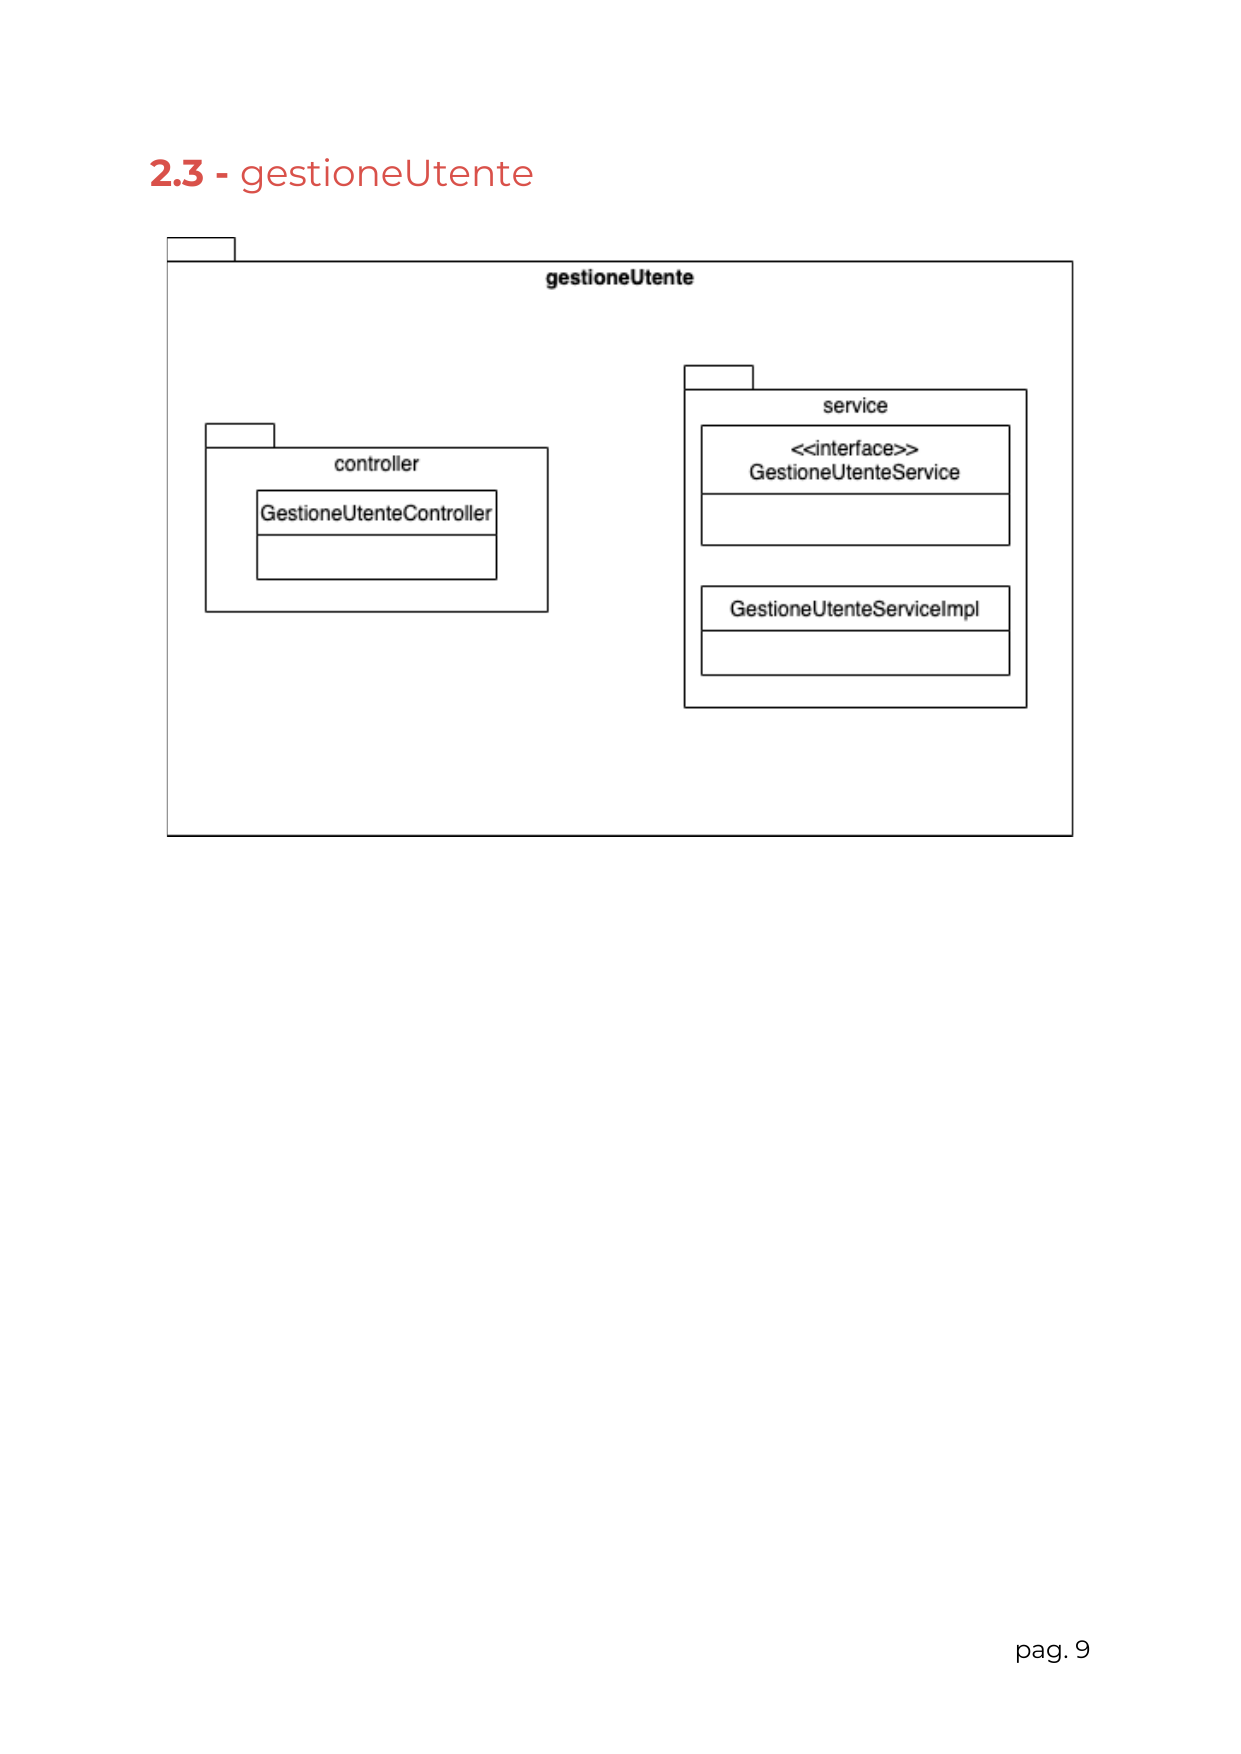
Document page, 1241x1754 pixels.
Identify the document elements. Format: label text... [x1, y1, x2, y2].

subtitle 2.3 - gestioneUtente [150, 150, 1090, 196]
picture [166, 237, 1074, 837]
